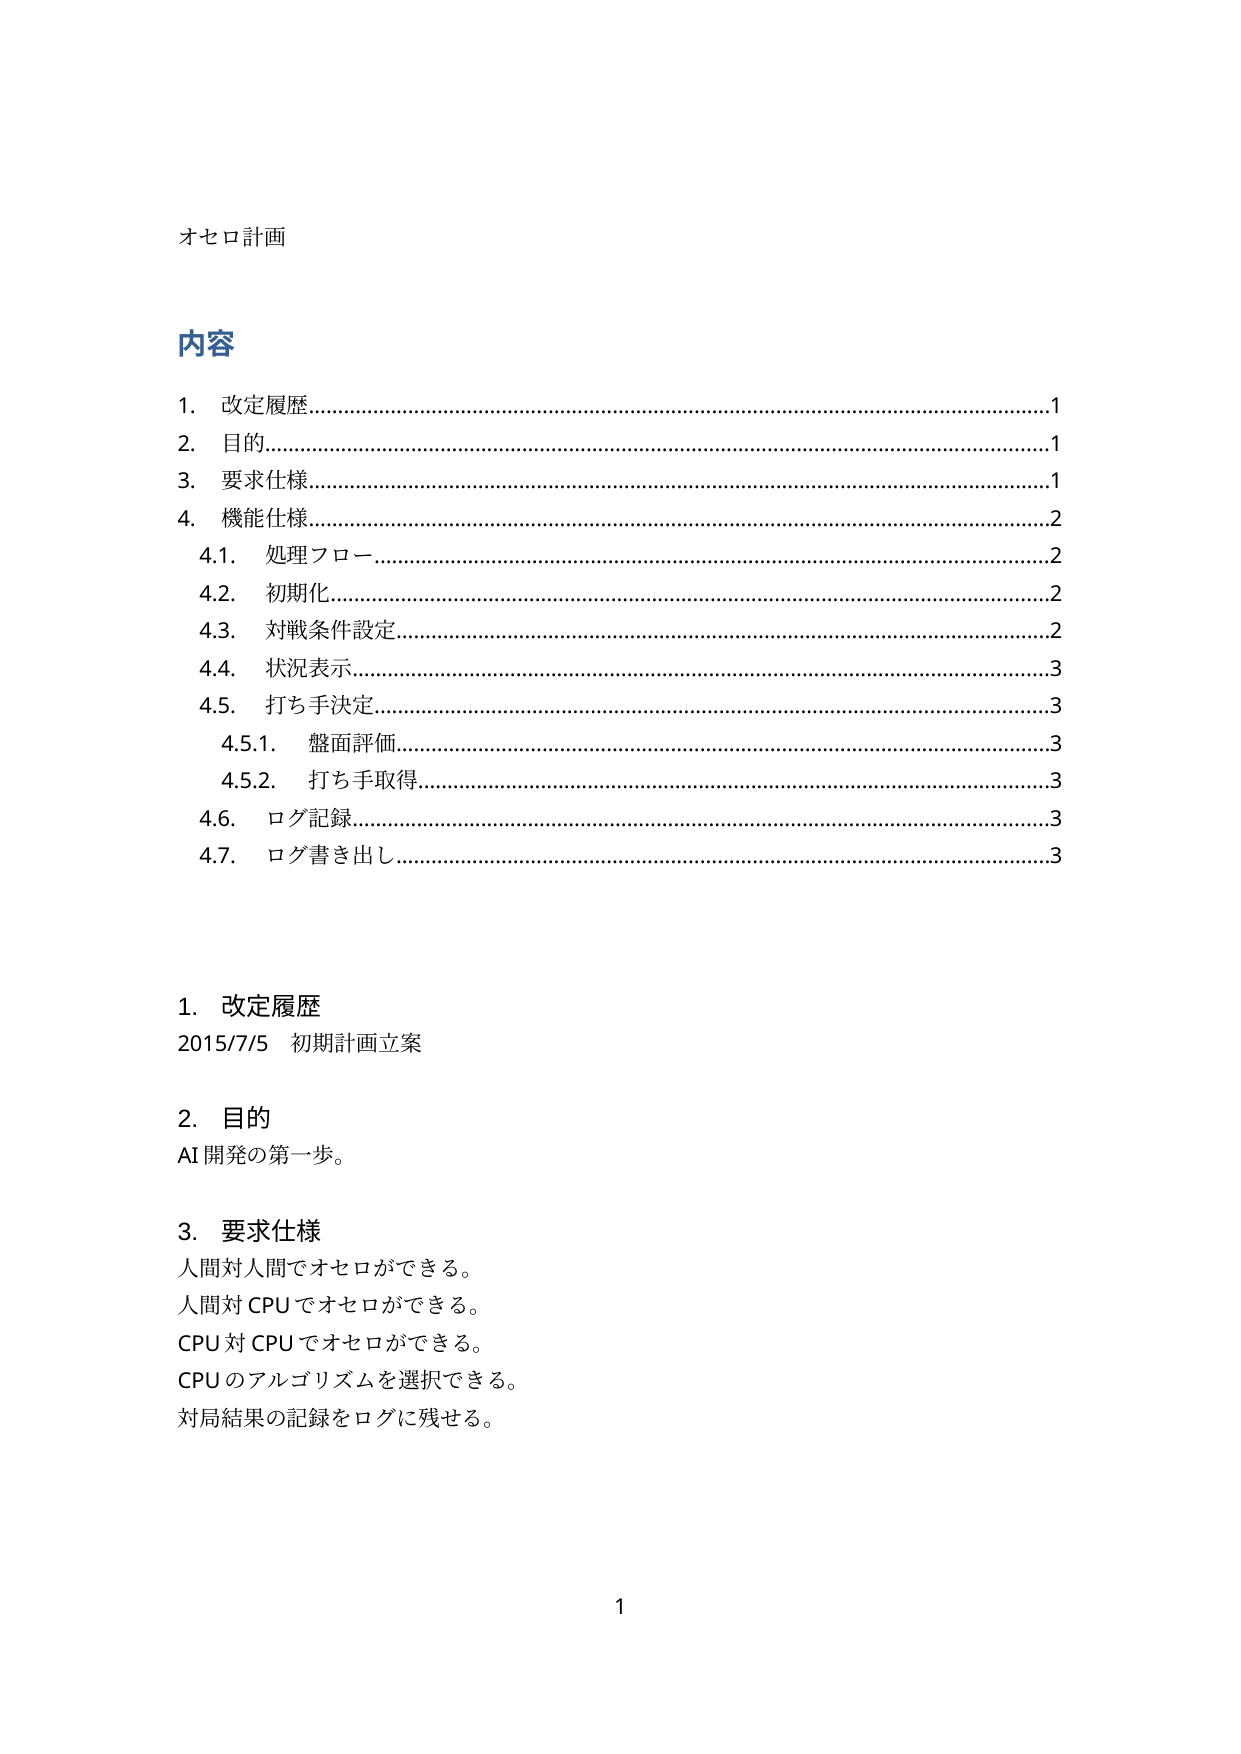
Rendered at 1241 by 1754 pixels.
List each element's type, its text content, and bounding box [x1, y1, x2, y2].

text CPUのアルゴリズムを選択できる。 [177, 1361, 1063, 1398]
text 2015/7/5 初期計画立案 [177, 1023, 1063, 1061]
text 人間対CPUでオセロができる。 [177, 1286, 1063, 1323]
text CPU対CPUでオセロができる。 [177, 1323, 1063, 1361]
text 人間対人間でオセロができる。 [177, 1248, 1063, 1286]
text 対局結果の記録をログに残せる。 [177, 1398, 1063, 1436]
subtitle 目的 [177, 1098, 1063, 1136]
subtitle 要求仕様 [177, 1211, 1063, 1248]
text AI開発の第一歩。 [177, 1136, 1063, 1173]
text オセロ計画 [177, 217, 1063, 254]
subtitle 改定履歴 [177, 986, 1063, 1023]
